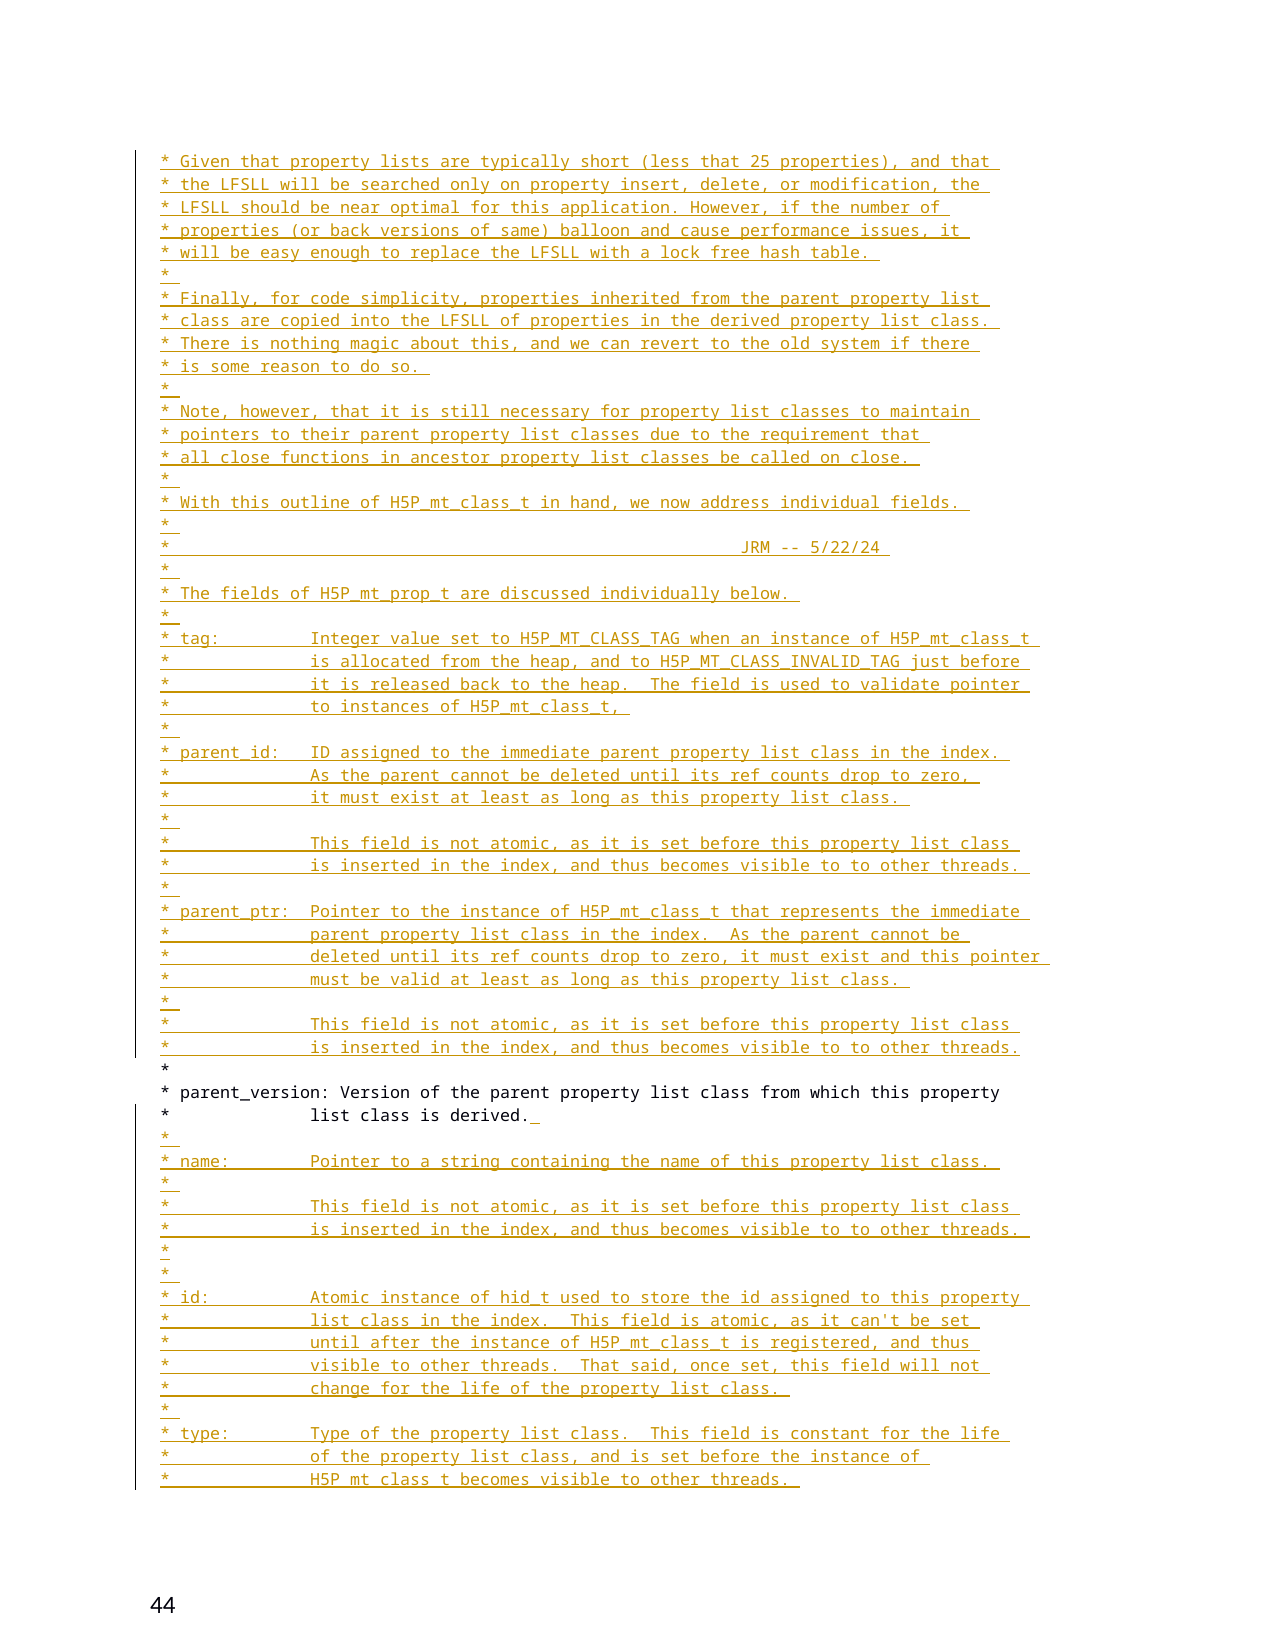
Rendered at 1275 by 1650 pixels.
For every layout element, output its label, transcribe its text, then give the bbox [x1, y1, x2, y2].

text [150, 1104, 1125, 1490]
text * [150, 1058, 1125, 1081]
text * parent_version: Version of the parent property list class from which this property [150, 1081, 1125, 1104]
